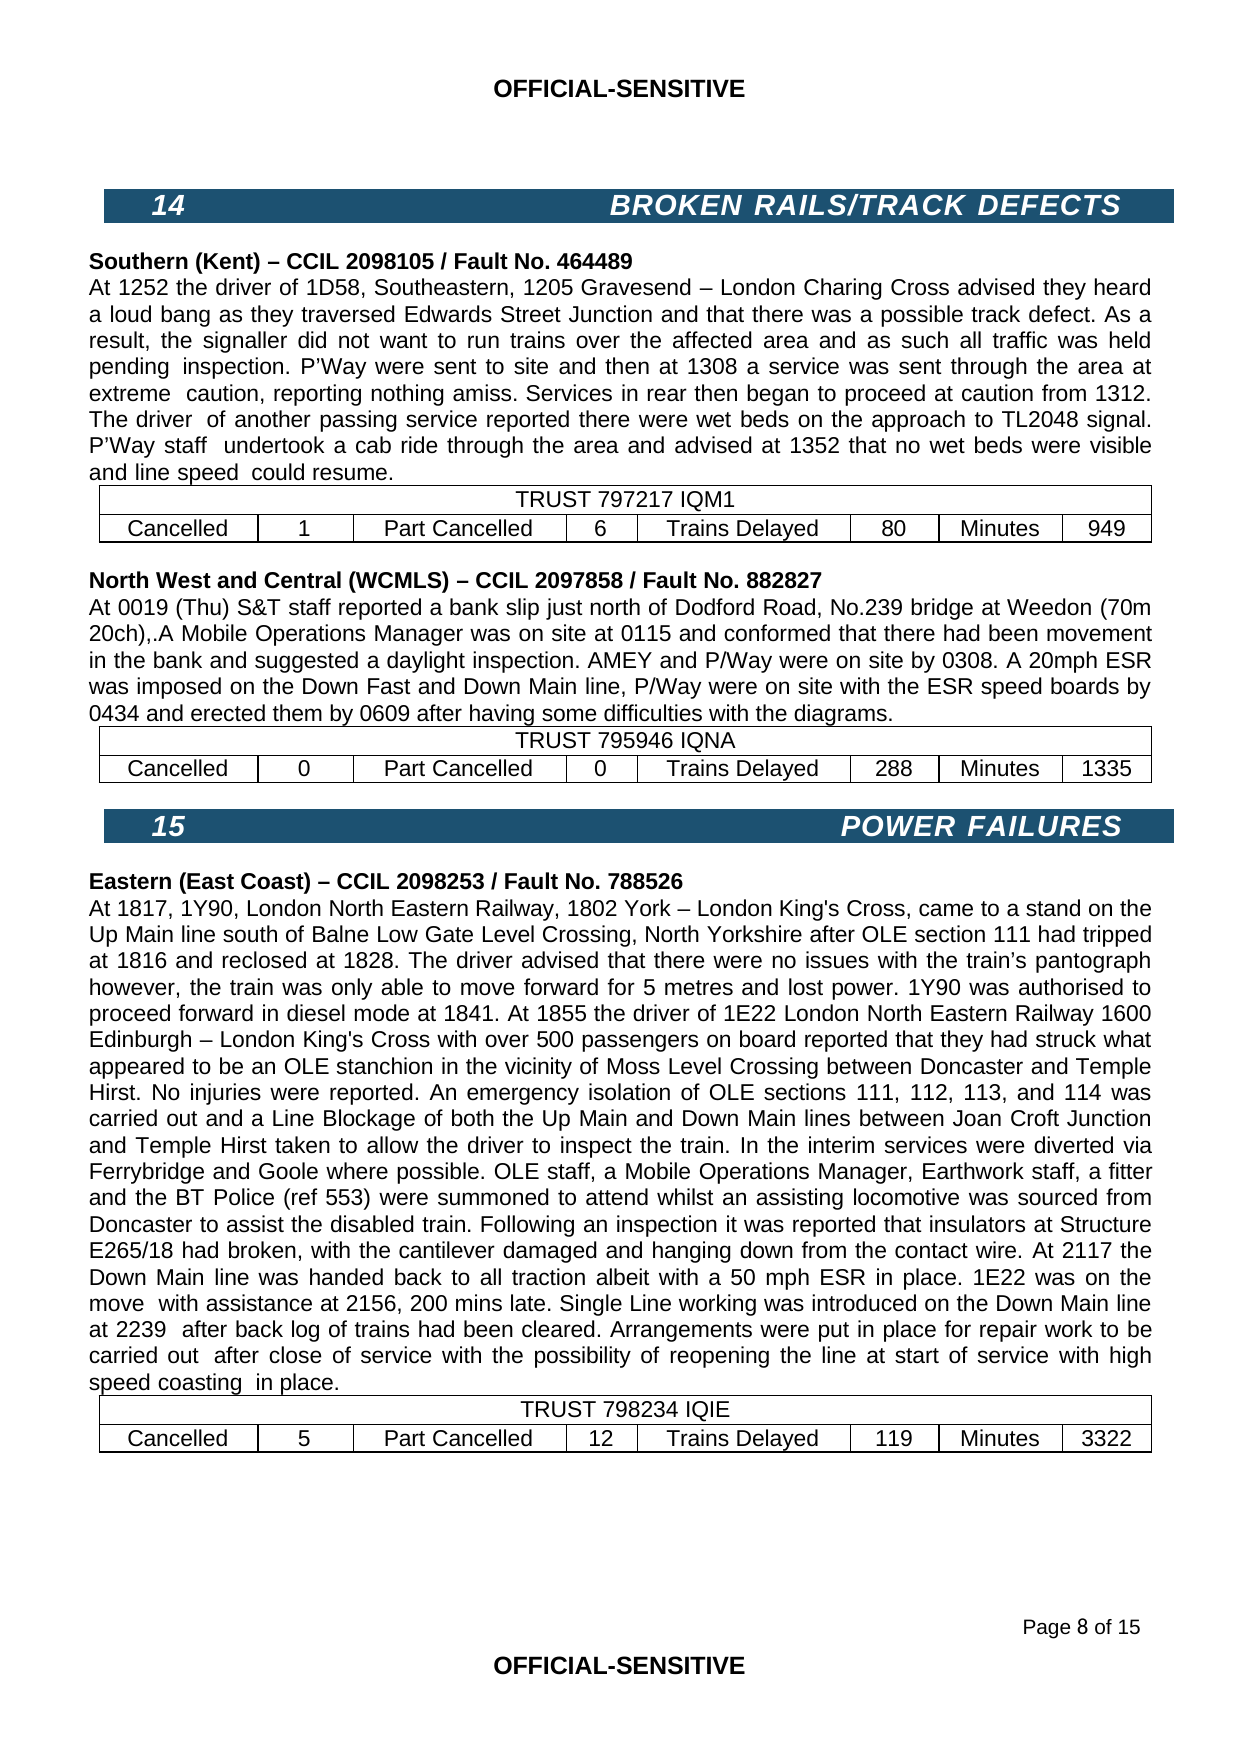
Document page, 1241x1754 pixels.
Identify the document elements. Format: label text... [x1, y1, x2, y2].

table_cell Trains Delayed [636, 515, 850, 541]
text At 0019 (Thu) S&T staff reported a bank slip just north of Dodford Road, No.239 bridge at Weedon (70m 20ch),.A Mobile Operations Manager was on site at 0115 and conformed that there had been movement in the bank and suggested a daylight inspection. AMEY and P/Way were on site by 0308. A 20mph ESR was imposed on the Down Fast and Down Main line, P/Way were on site with the ESR speed boards by 0434 and erected them by 0609 after having some difficulties with the diagrams. [89, 594, 1152, 726]
table_cell Cancelled [100, 515, 263, 541]
table_header TRUST 797217 IQM1 [100, 486, 1151, 514]
subtitle Southern (Kent) – CCIL 2098105 / Fault No. 464489 [89, 248, 1167, 274]
table_cell 949 [1063, 515, 1151, 541]
table_cell 119 [847, 1425, 936, 1451]
table_cell 3322 [1060, 1425, 1151, 1451]
table_cell Minutes [933, 515, 1063, 541]
subtitle North West and Central (WCMLS) – CCIL 2097858 / Fault No. 882827 [89, 568, 1167, 594]
table_cell 0 [564, 756, 636, 782]
table_cell 288 [847, 756, 936, 782]
table_cell Part Cancelled [347, 756, 564, 782]
table_cell Trains Delayed [636, 756, 847, 782]
table_cell Part Cancelled [347, 515, 564, 541]
table_cell Minutes [936, 1425, 1060, 1451]
table_cell 12 [561, 1425, 639, 1451]
subtitle Eastern (East Coast) – CCIL 2098253 / Fault No. 788526 [89, 868, 1167, 894]
table_cell 6 [564, 515, 636, 541]
text At 1252 the driver of 1D58, Southeastern, 1205 Gravesend – London Charing Cross advised they heard a loud bang as they traversed Edwards Street Junction and that there was a possible track defect. As a result, the signaller did not want to run trains over the affected area and as such all traffic was held pending inspection. P’Way were sent to site and then at 1308 a service was sent through the area at extreme caution, reporting nothing amiss. Services in rear then began to proceed at caution from 1312. The driver of another passing service reported there were wet beds on the approach to TL2048 signal. P’Way staff undertook a cab ride through the area and advised at 1352 that no wet beds were visible and line speed could resume. [89, 274, 1152, 485]
table_cell 80 [850, 515, 933, 541]
text At 1817, 1Y90, London North Eastern Railway, 1802 York – London King's Cross, came to a stand on the Up Main line south of Balne Low Gate Level Crossing, North Yorkshire after OLE section 111 had tripped at 1816 and reclosed at 1828. The driver advised that there were no issues with the train’s pantograph however, the train was only able to move forward for 5 metres and lost power. 1Y90 was authorised to proceed forward in diesel mode at 1841. At 1855 the driver of 1E22 London North Eastern Railway 1600 Edinburgh – London King's Cross with over 500 passengers on board reported that they had struck what appeared to be an OLE stanchion in the vicinity of Moss Level Crossing between Doncaster and Temple Hirst. No injuries were reported. An emergency isolation of OLE sections 111, 112, 113, and 114 was carried out and a Line Blockage of both the Up Main and Down Main lines between Joan Croft Junction and Temple Hirst taken to allow the driver to inspect the train. In the interim services were diverted via Ferrybridge and Goole where possible. OLE staff, a Mobile Operations Manager, Earthwork staff, a fitter and the BT Police (ref 553) were summoned to attend whilst an assisting locomotive was sourced from Doncaster to assist the disabled train. Following an inspection it was reported that insulators at Structure E265/18 had broken, with the cantilever damaged and hanging down from the contact wire. At 2117 the Down Main line was handed back to all traction albeit with a 50 mph ESR in place. 1E22 was on the move with assistance at 2156, 200 mins late. Single Line working was introduced on the Down Main line at 2239 after back log of trains had been cleared. Arrangements were put in place for repair work to be carried out after close of service with the possibility of reopening the line at start of service with high speed coasting in place. [89, 894, 1152, 1395]
table_cell Cancelled [100, 1425, 263, 1451]
table_cell 0 [263, 756, 347, 782]
table_cell 1 [263, 515, 347, 541]
table_header TRUST 795946 IQNA [100, 727, 1151, 754]
table_cell Minutes [936, 756, 1060, 782]
table_cell 1335 [1060, 756, 1151, 782]
table_cell Cancelled [100, 756, 263, 782]
table_cell 5 [263, 1425, 347, 1451]
table_header TRUST 798234 IQIE [100, 1396, 1151, 1424]
table_cell Trains Delayed [639, 1425, 847, 1451]
table_cell Part Cancelled [347, 1425, 561, 1451]
